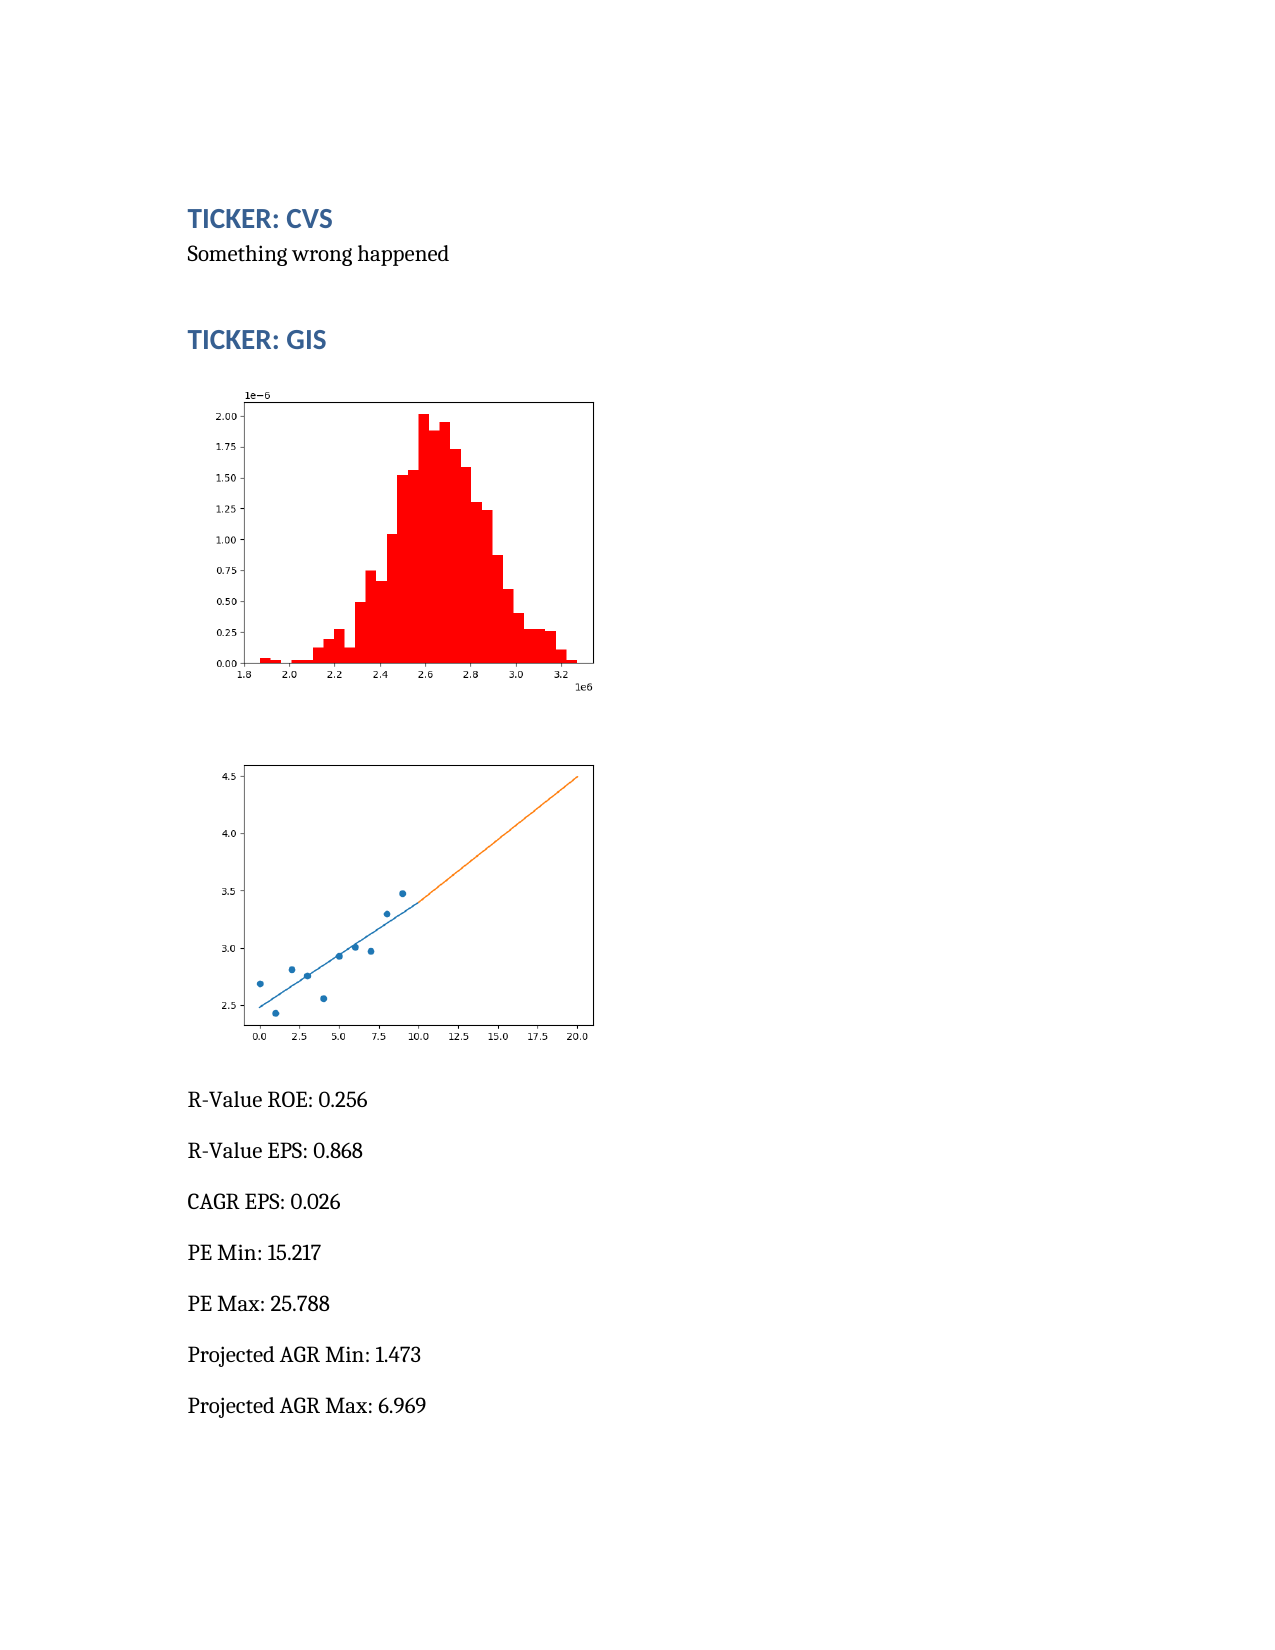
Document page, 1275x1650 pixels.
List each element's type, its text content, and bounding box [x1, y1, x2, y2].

subtitle TICKER: CVS [187, 200, 1087, 236]
text Projected AGR Min: 1.473 [187, 1342, 1087, 1368]
picture [187, 362, 638, 700]
text CAGR EPS: 0.026 [187, 1188, 1087, 1215]
text Something wrong happened [187, 241, 1087, 267]
subtitle TICKER: GIS [187, 321, 1087, 357]
text PE Min: 15.217 [187, 1239, 1087, 1266]
text PE Max: 25.788 [187, 1291, 1087, 1317]
picture [187, 724, 638, 1062]
text R-Value EPS: 0.868 [187, 1137, 1087, 1164]
text Projected AGR Max: 6.969 [187, 1393, 1087, 1419]
text R-Value ROE: 0.256 [187, 1086, 1087, 1113]
